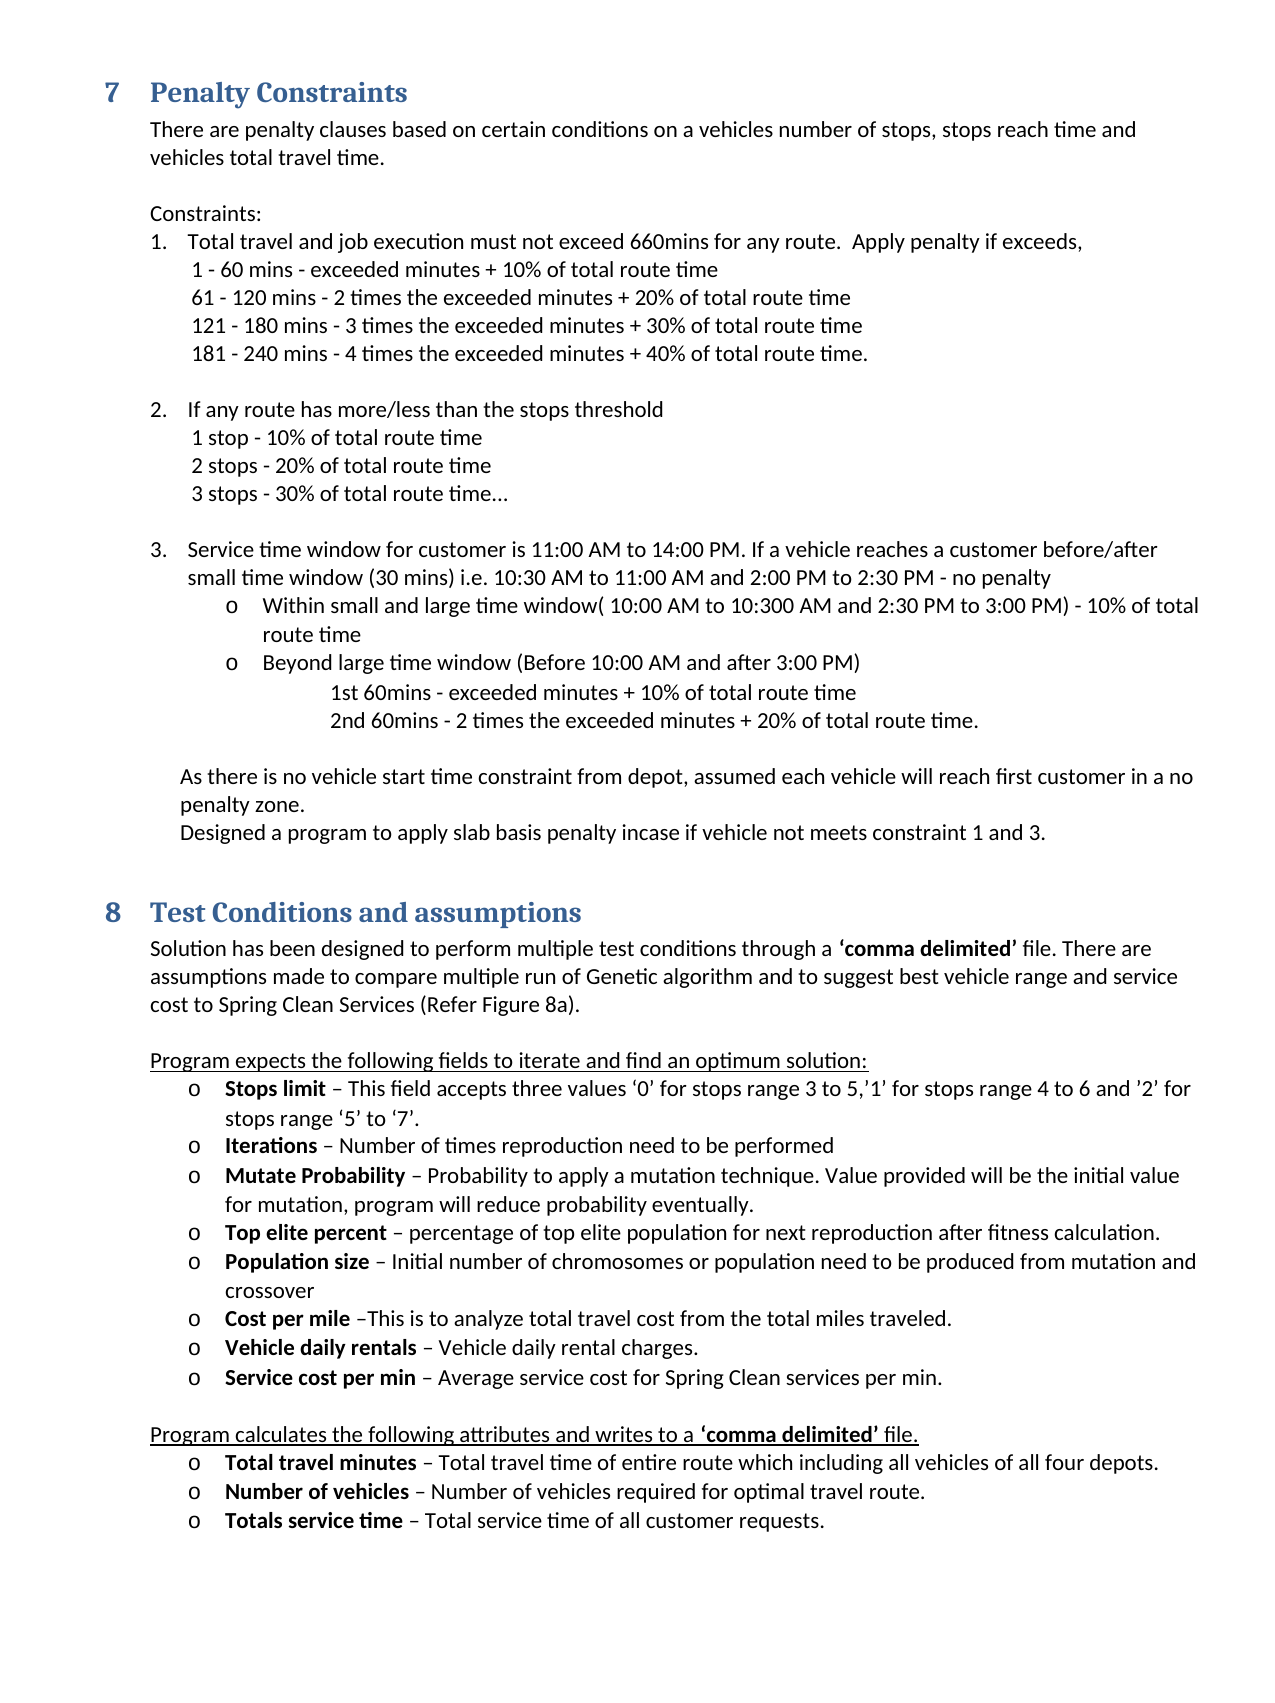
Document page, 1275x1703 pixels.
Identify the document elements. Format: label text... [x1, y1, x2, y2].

subtitle Test Conditions and assumptions [105, 896, 1211, 929]
list Iterations – Number of times reproduction need to be performed [187, 1132, 1211, 1161]
text 3 stops - 30% of total route time... [150, 479, 1211, 507]
list Totals service time – Total service time of all customer requests. [187, 1506, 1211, 1535]
list Within small and large time window( 10:00 AM to 10:300 AM and 2:30 PM to 3:00 PM) - 10% of total route time [225, 591, 1211, 648]
subtitle Penalty Constraints [105, 76, 1211, 110]
text 61 - 120 mins - 2 times the exceeded minutes + 20% of total route time [150, 283, 1211, 311]
text 1st 60mins - exceeded minutes + 10% of total route time [150, 678, 1211, 706]
text 2 stops - 20% of total route time [150, 451, 1211, 479]
list Cost per mile –This is to analyze total travel cost from the total miles traveled. [187, 1304, 1211, 1333]
list Vehicle daily rentals – Vehicle daily rental charges. [187, 1333, 1211, 1363]
text 2nd 60mins - 2 times the exceeded minutes + 20% of total route time. [300, 706, 1211, 734]
list Service time window for customer is 11:00 AM to 14:00 PM. If a vehicle reaches a customer before/after small time window (30 mins) i.e. 10:30 AM to 11:00 AM and 2:00 PM to 2:30 PM - no penalty [150, 535, 1211, 591]
list Stops limit – This field accepts three values ‘0’ for stops range 3 to 5,’1’ for stops range 4 to 6 and ’2’ for stops range ‘5’ to ‘7’. [187, 1074, 1211, 1132]
text 121 - 180 mins - 3 times the exceeded minutes + 30% of total route time [150, 311, 1211, 339]
text Designed a program to apply slab basis penalty incase if vehicle not meets constraint 1 and 3. [105, 818, 1211, 846]
list Total travel and job execution must not exceed 660mins for any route. Apply penalty if exceeds, [150, 227, 1211, 255]
list Service cost per min – Average service cost for Spring Clean services per min. [187, 1363, 1211, 1392]
list Total travel minutes – Total travel time of entire route which including all vehicles of all four depots. [187, 1448, 1211, 1477]
text Program calculates the following attributes and writes to a ‘comma delimited’ file. [150, 1420, 1211, 1448]
list Population size – Initial number of chromosomes or population need to be produced from mutation and crossover [187, 1247, 1211, 1304]
list Number of vehicles – Number of vehicles required for optimal travel route. [187, 1477, 1211, 1506]
text As there is no vehicle start time constraint from depot, assumed each vehicle will reach first customer in a no penalty zone. [180, 762, 1211, 818]
text There are penalty clauses based on certain conditions on a vehicles number of stops, stops reach time and vehicles total travel time. [150, 115, 1211, 171]
list Top elite percent – percentage of top elite population for next reproduction after fitness calculation. [187, 1218, 1211, 1247]
text 1 - 60 mins - exceeded minutes + 10% of total route time [150, 255, 1211, 283]
text Program expects the following fields to iterate and find an optimum solution: [150, 1046, 1211, 1074]
list Beyond large time window (Before 10:00 AM and after 3:00 PM) [225, 648, 1211, 678]
text 181 - 240 mins - 4 times the exceeded minutes + 40% of total route time. [150, 339, 1211, 367]
text 1 stop - 10% of total route time [150, 423, 1211, 451]
list Mutate Probability – Probability to apply a mutation technique. Value provided will be the initial value for mutation, program will reduce probability eventually. [187, 1161, 1211, 1218]
text Constraints: [150, 199, 1211, 227]
list If any route has more/less than the stops threshold [150, 395, 1211, 423]
text Solution has been designed to perform multiple test conditions through a ‘comma delimited’ file. There are assumptions made to compare multiple run of Genetic algorithm and to suggest best vehicle range and service cost to Spring Clean Services (Refer Figure 8a). [150, 934, 1211, 1018]
